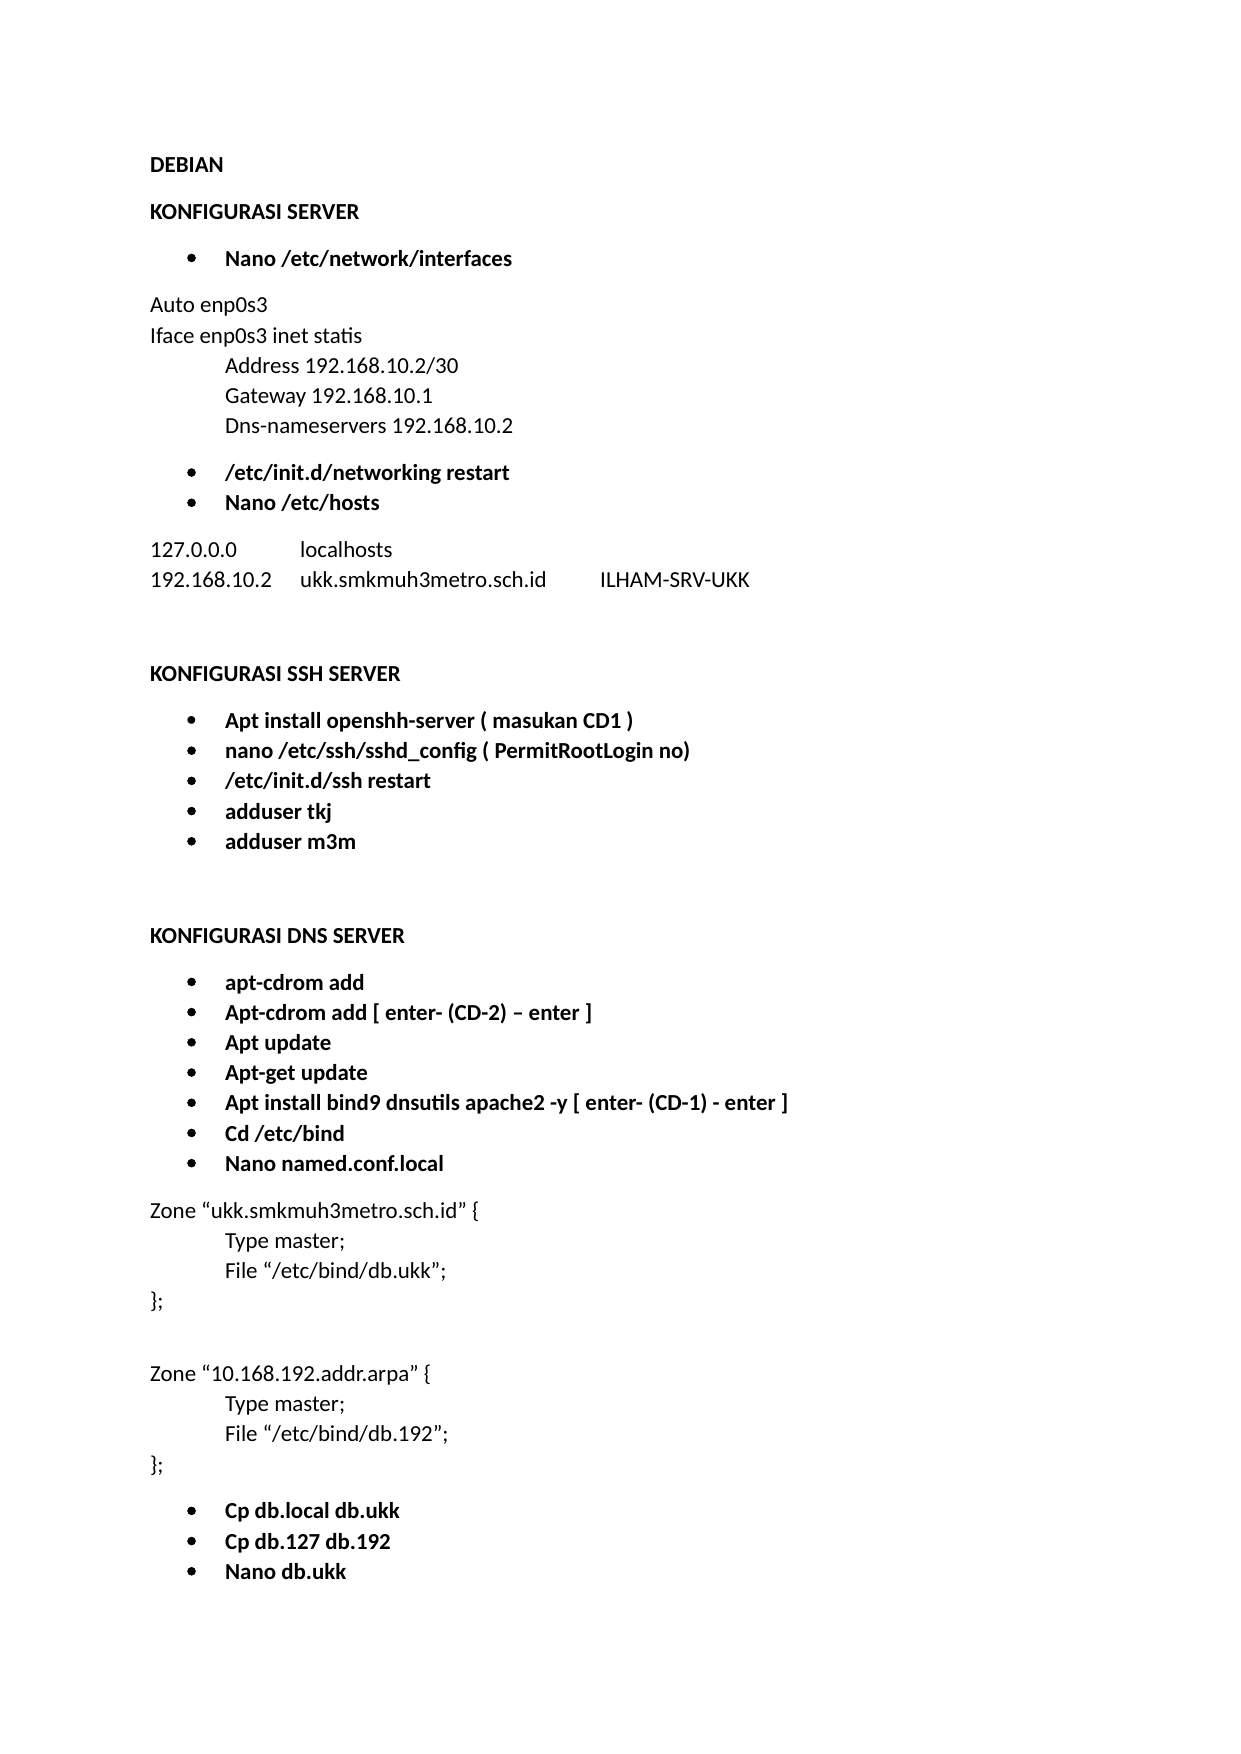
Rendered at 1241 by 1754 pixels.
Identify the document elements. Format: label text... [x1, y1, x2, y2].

list Apt-get update [187, 1058, 1090, 1086]
list adduser tkj [187, 797, 1090, 825]
text KONFIGURASI SERVER [150, 197, 1090, 225]
list Cd /etc/bind [187, 1119, 1090, 1147]
text Iface enp0s3 inet statis [150, 321, 1090, 349]
text Auto enp0s3 [150, 291, 1090, 319]
text DEBIAN [150, 150, 1090, 178]
list Cp db.local db.ukk [187, 1497, 1090, 1525]
text Type master; [150, 1389, 1090, 1417]
text 127.0.0.0 localhosts [150, 535, 1090, 563]
text File “/etc/bind/db.192”; [150, 1419, 1090, 1448]
list Apt install bind9 dnsutils apache2 -y [ enter- (CD-1) - enter ] [187, 1088, 1090, 1117]
list Nano named.conf.local [187, 1149, 1090, 1177]
text Address 192.168.10.2/30 [150, 351, 1090, 379]
text }; [150, 1450, 1090, 1478]
list Apt-cdrom add [ enter- (CD-2) – enter ] [187, 998, 1090, 1026]
list Nano db.ukk [187, 1557, 1090, 1585]
list /etc/init.d/ssh restart [187, 767, 1090, 795]
text }; [150, 1286, 1090, 1314]
list /etc/init.d/networking restart [187, 458, 1090, 486]
list nano /etc/ssh/sshd_config ( PermitRootLogin no) [187, 736, 1090, 764]
list Apt update [187, 1028, 1090, 1056]
list Apt install openshh-server ( masukan CD1 ) [187, 706, 1090, 734]
text Dns-nameservers 192.168.10.2 [150, 411, 1090, 439]
list apt-cdrom add [187, 968, 1090, 996]
text Zone “ukk.smkmuh3metro.sch.id” { [150, 1196, 1090, 1224]
list adduser m3m [187, 827, 1090, 855]
text Gateway 192.168.10.1 [150, 381, 1090, 409]
list Nano /etc/network/interfaces [187, 244, 1090, 272]
text File “/etc/bind/db.ukk”; [150, 1256, 1090, 1284]
text KONFIGURASI DNS SERVER [150, 921, 1090, 949]
list Nano /etc/hosts [187, 488, 1090, 517]
list Cp db.127 db.192 [187, 1527, 1090, 1555]
text 192.168.10.2 ukk.smkmuh3metro.sch.id ILHAM-SRV-UKK [150, 566, 1090, 594]
text Zone “10.168.192.addr.arpa” { [150, 1359, 1090, 1387]
text KONFIGURASI SSH SERVER [150, 659, 1090, 687]
text Type master; [150, 1226, 1090, 1254]
